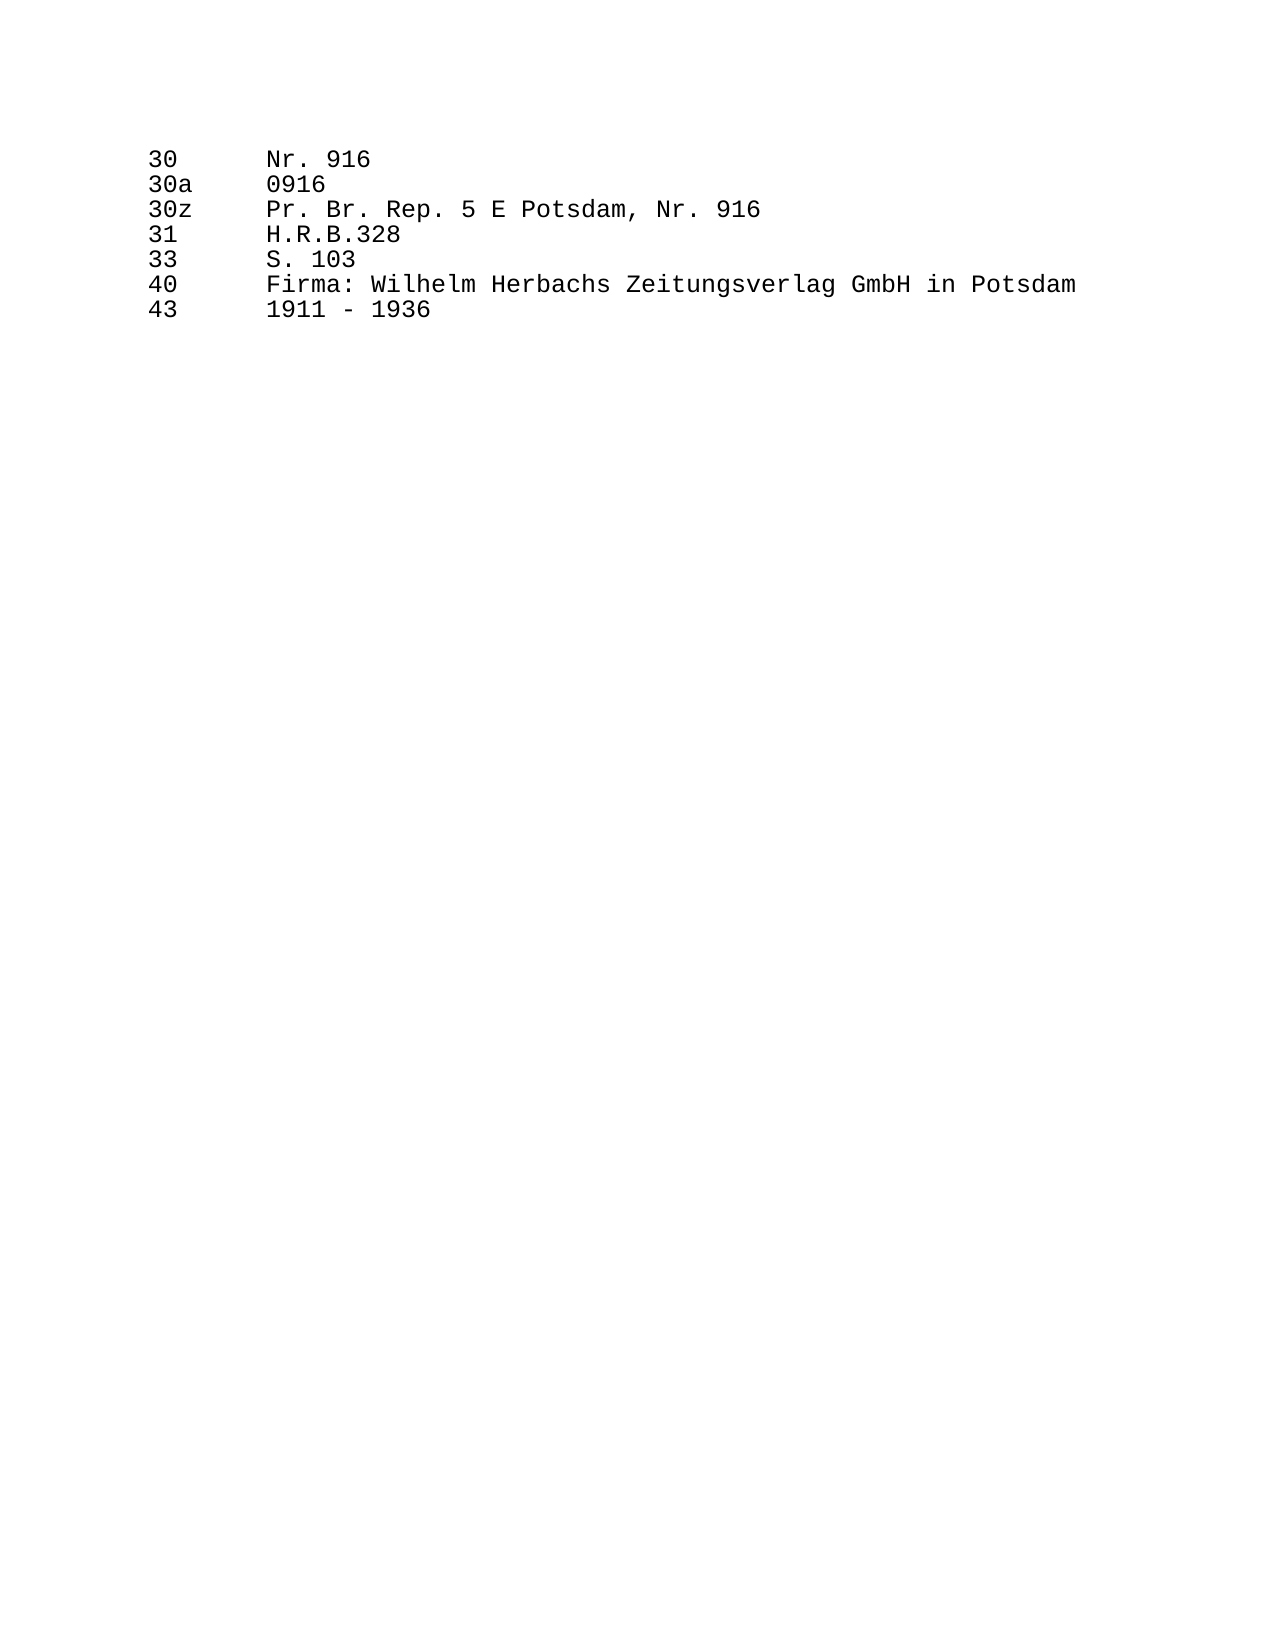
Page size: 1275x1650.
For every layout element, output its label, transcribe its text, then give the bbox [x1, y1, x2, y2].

text 43 1911 - 1936 [148, 298, 1127, 323]
text 33 S. 103 [148, 248, 1127, 273]
text 30z Pr. Br. Rep. 5 E Potsdam, Nr. 916 [148, 198, 1127, 223]
text 30a 0916 [148, 173, 1127, 198]
text 30 Nr. 916 [148, 148, 1127, 173]
text 40 Firma: k[1{p[2{Wilhelm} 1{Herbach}]ps s[Zeitungsverlag]s GmbH} in 2{o[Potsdam]o}]k [148, 273, 1127, 298]
text 31 H.R.B.328 [148, 223, 1127, 248]
